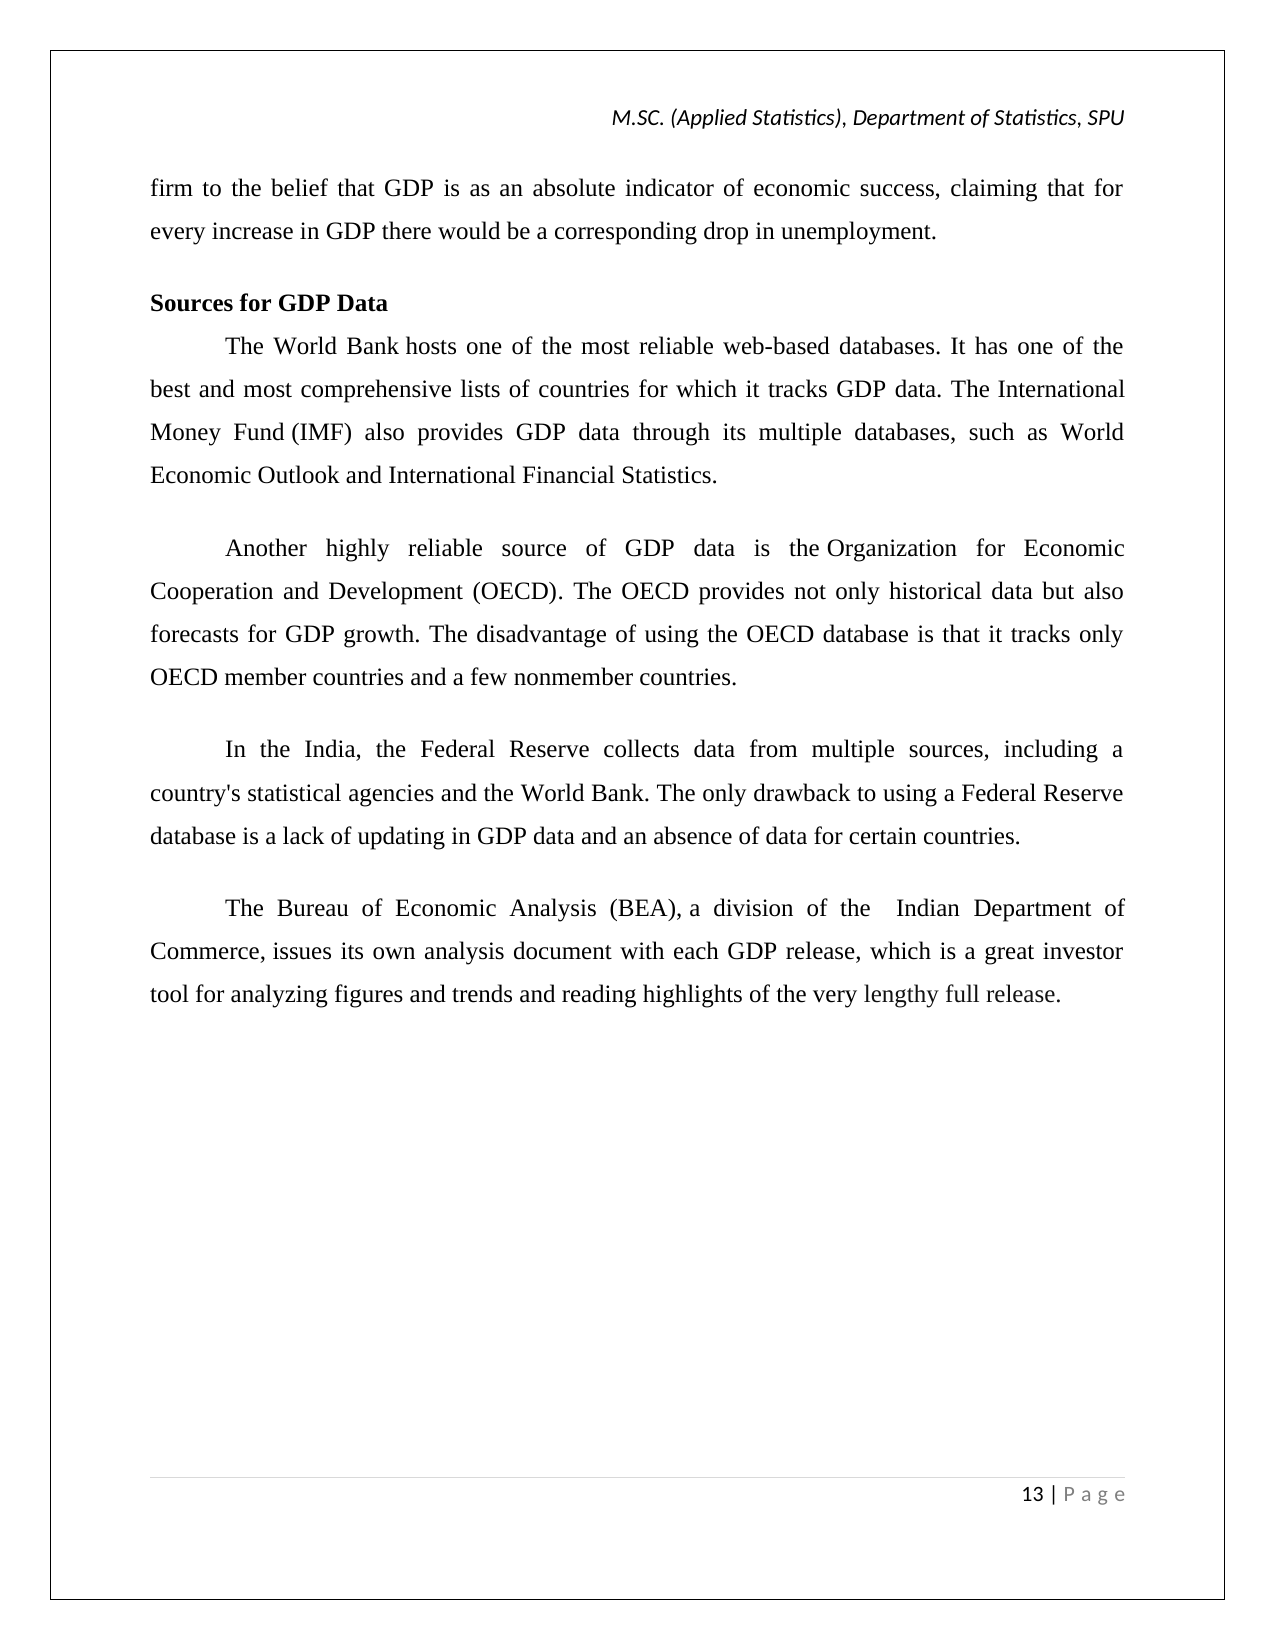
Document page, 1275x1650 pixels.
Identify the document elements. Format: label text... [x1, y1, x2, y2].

text Another highly reliable source of GDP data is the Organization for Economic Cooperation and Development (OECD). The OECD provides not only historical data but also forecasts for GDP growth. The disadvantage of using the OECD database is that it tracks only OECD member countries and a few nonmember countries. [150, 533, 1125, 691]
text The World Bank hosts one of the most reliable web-based databases. It has one of the best and most comprehensive lists of countries for which it tracks GDP data. The International Money Fund (IMF) also provides GDP data through its multiple databases, such as World Economic Outlook and International Financial Statistics. [150, 331, 1125, 489]
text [150, 173, 1125, 244]
subtitle Sources for GDP Data [150, 288, 1125, 317]
text The Bureau of Economic Analysis (BEA), a division of the Indian Department of Commerce, issues its own analysis document with each GDP release, which is a great investor tool for analyzing figures and trends and reading highlights of the very lengthy full release. [150, 893, 1125, 1008]
text In the India, the Federal Reserve collects data from multiple sources, including a country's statistical agencies and the World Bank. The only drawback to using a Federal Reserve database is a lack of updating in GDP data and an absence of data for certain countries. [150, 734, 1125, 849]
